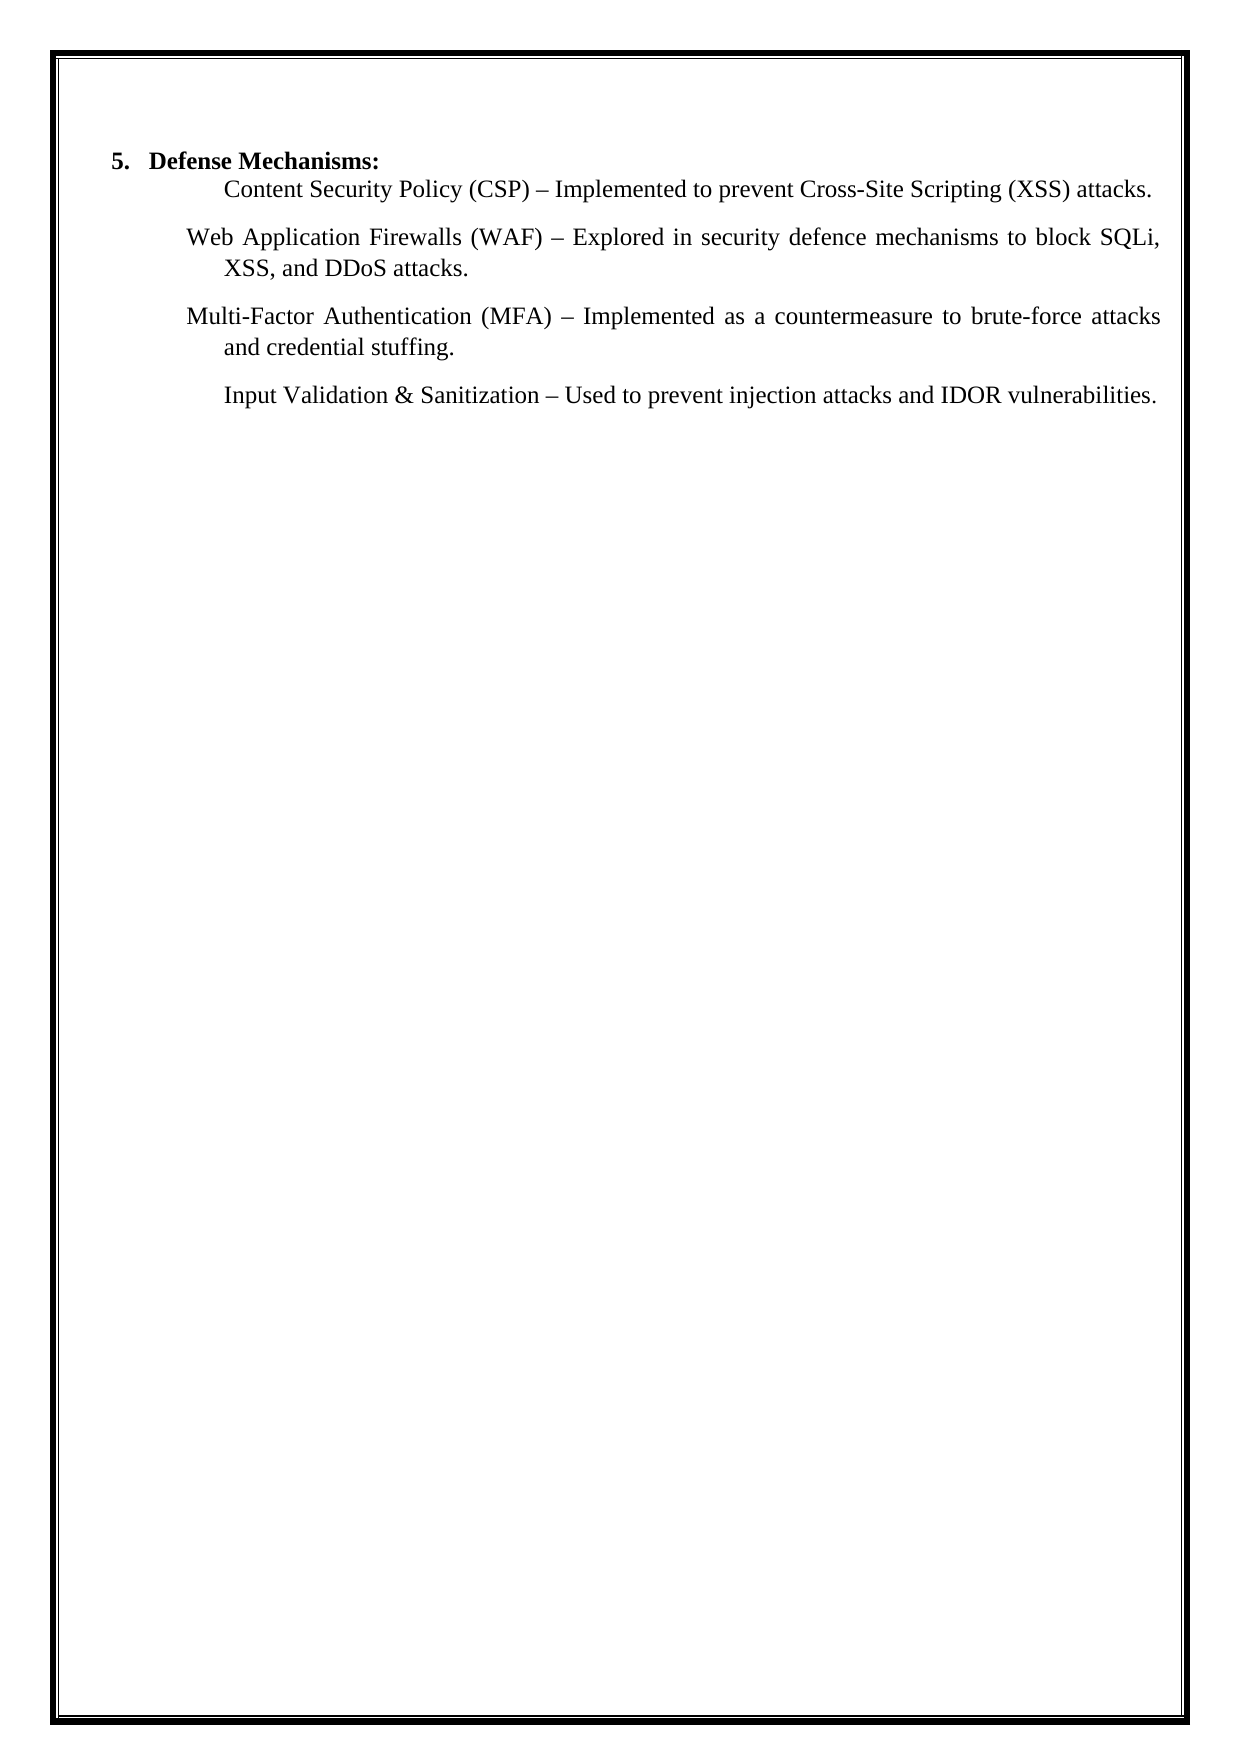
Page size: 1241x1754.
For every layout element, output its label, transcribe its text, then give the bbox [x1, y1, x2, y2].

list Defense Mechanisms: [111, 146, 1166, 174]
text Web Application Firewalls (WAF) – Explored in security defence mechanisms to block SQLi, XSS, and DDoS attacks. [186, 222, 1162, 282]
text Multi-Factor Authentication (MFA) – Implemented as a countermeasure to brute-force attacks and credential stuffing. [186, 301, 1162, 361]
text Content Security Policy (CSP) – Implemented to prevent Cross-Site Scripting (XSS) attacks. [149, 174, 1162, 203]
text Input Validation & Sanitization – Used to prevent injection attacks and IDOR vulnerabilities. [149, 380, 1162, 408]
